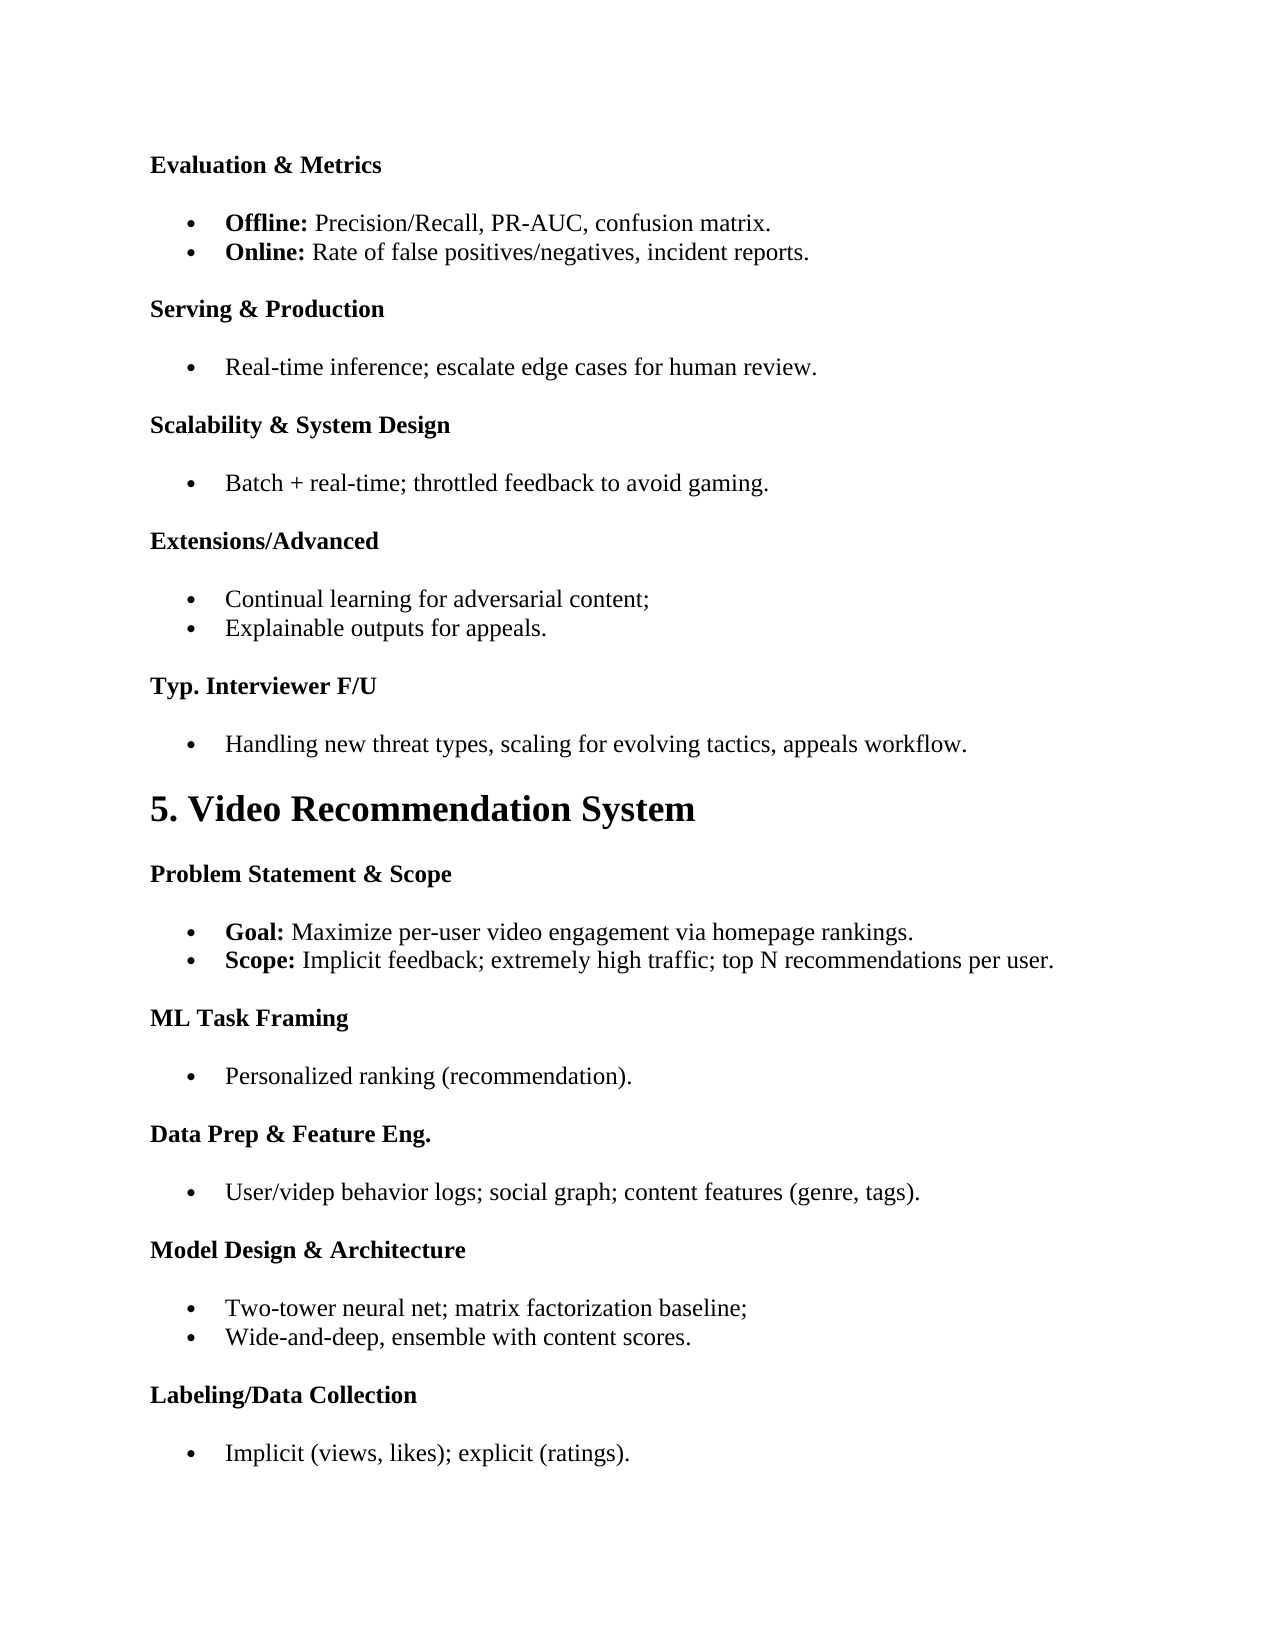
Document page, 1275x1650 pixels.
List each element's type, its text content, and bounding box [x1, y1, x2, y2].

text Serving & Production [150, 294, 1125, 323]
text Data Prep & Feature Eng. [150, 1119, 1125, 1148]
list Goal: Maximize per-user video engagement via homepage rankings. [187, 917, 1125, 946]
list Two-tower neural net; matrix factorization baseline; [187, 1293, 1125, 1322]
list Implicit (views, likes); explicit (ratings). [187, 1438, 1125, 1466]
list Batch + real-time; throttled feedback to avoid gaming. [187, 468, 1125, 497]
list Continual learning for adversarial content; [187, 584, 1125, 613]
list Handling new threat types, scaling for evolving tactics, appeals workflow. [187, 729, 1125, 757]
list Scope: Implicit feedback; extremely high traffic; top N recommendations per user. [187, 946, 1125, 974]
list Real-time inference; escalate edge cases for human review. [187, 352, 1125, 381]
list User/videp behavior logs; social graph; content features (genre, tags). [187, 1177, 1125, 1206]
list Online: Rate of false positives/negatives, incident reports. [187, 237, 1125, 265]
text Labeling/Data Collection [150, 1380, 1125, 1408]
text Extensions/Advanced [150, 526, 1125, 555]
list Personalized ranking (recommendation). [187, 1061, 1125, 1090]
list Explainable outputs for appeals. [187, 613, 1125, 642]
text Problem Statement & Scope [150, 859, 1125, 888]
text Evaluation & Metrics [150, 150, 1125, 179]
text ML Task Framing [150, 1003, 1125, 1032]
text 5. Video Recommendation System [150, 787, 1125, 830]
list Offline: Precision/Recall, PR-AUC, confusion matrix. [187, 208, 1125, 237]
list Wide-and-deep, ensemble with content scores. [187, 1322, 1125, 1351]
text Scalability & System Design [150, 410, 1125, 439]
text Model Design & Architecture [150, 1235, 1125, 1264]
text Typ. Interviewer F/U [150, 671, 1125, 699]
